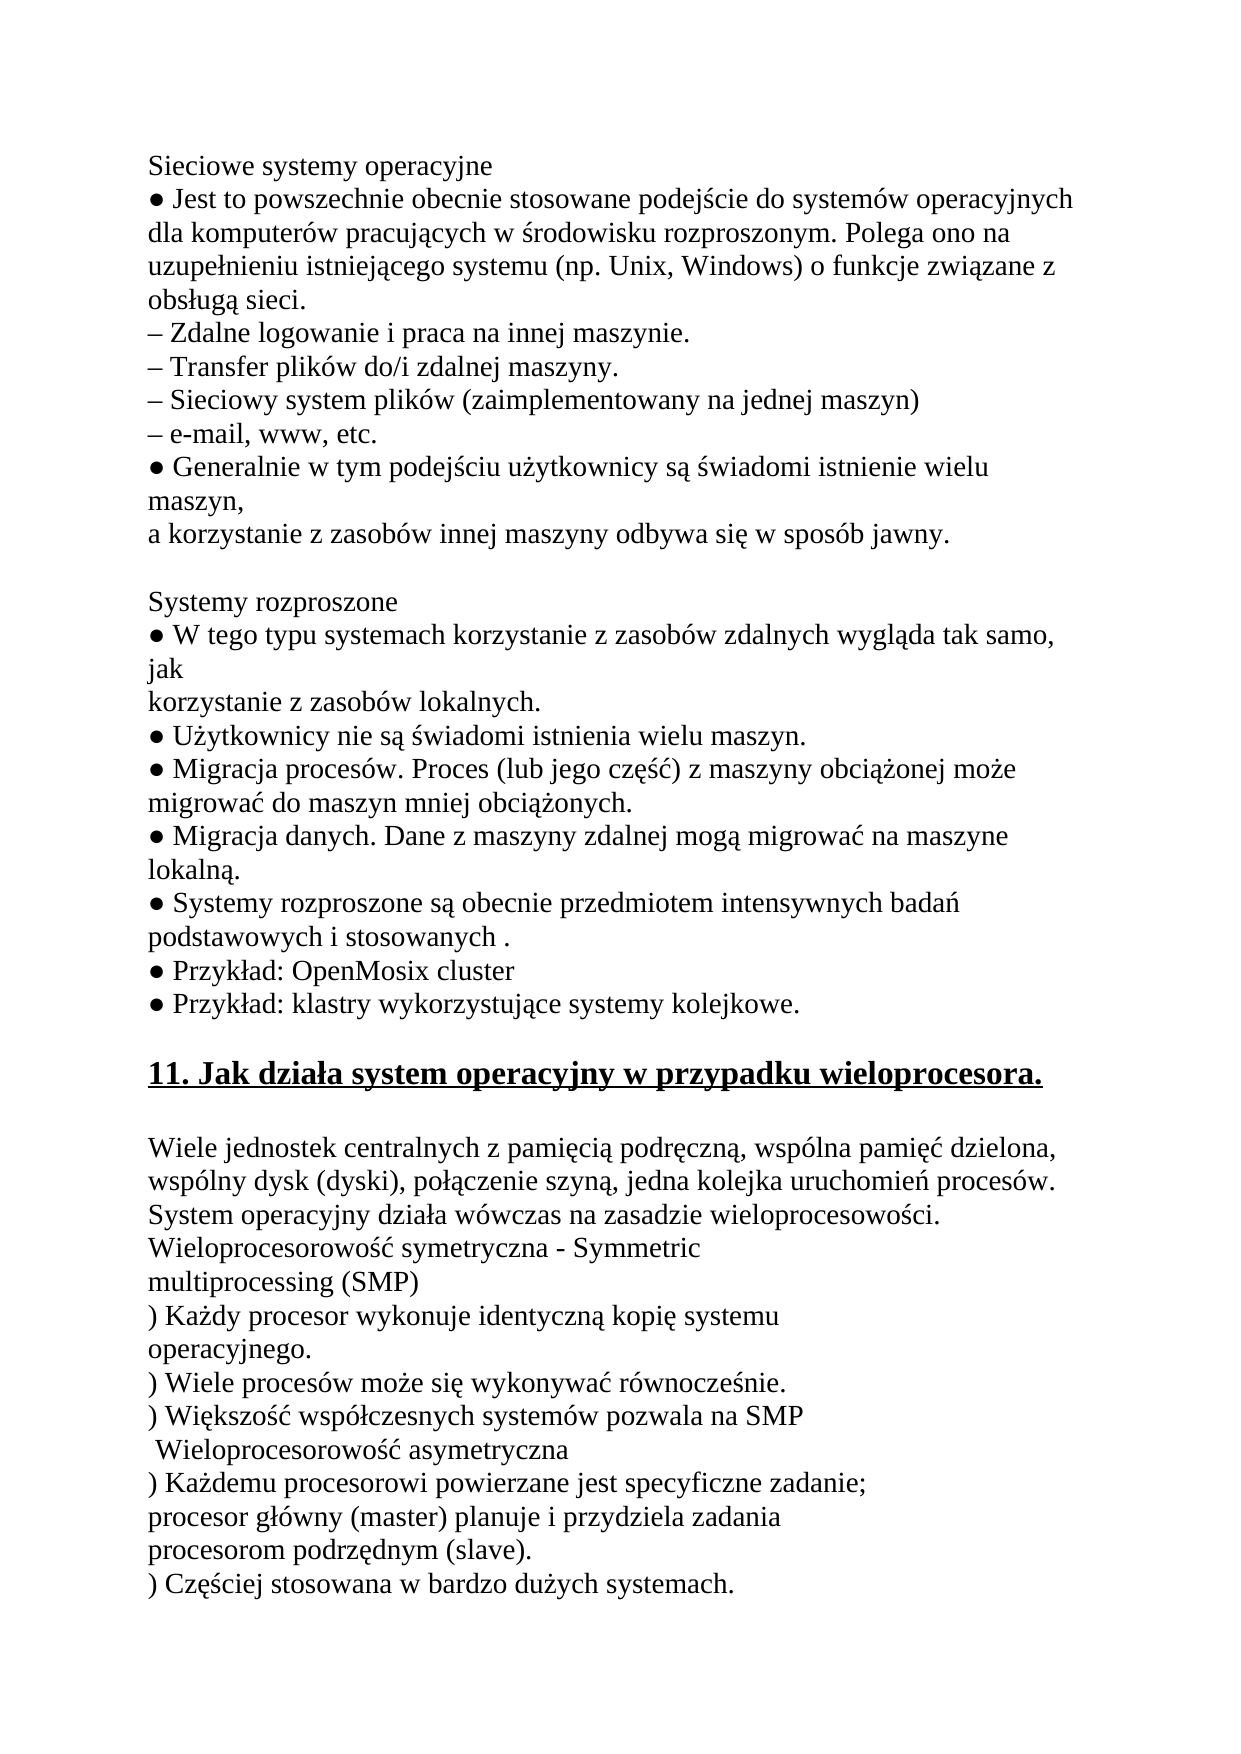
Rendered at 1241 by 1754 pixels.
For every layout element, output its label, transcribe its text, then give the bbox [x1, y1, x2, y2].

text – Sieciowy system plików (zaimplementowany na jednej maszyn) [148, 382, 1093, 416]
text migrować do maszyn mniej obciążonych. [148, 785, 1093, 818]
text uzupełnieniu istniejącego systemu (np. Unix, Windows) o funkcje związane z [148, 248, 1093, 282]
text Wiele jednostek centralnych z pamięcią podręczną, wspólna pamięć dzielona, wspólny dysk (dyski), połączenie szyną, jedna kolejka uruchomień procesów. [148, 1130, 1093, 1197]
text dla komputerów pracujących w środowisku rozproszonym. Polega ono na [148, 215, 1093, 248]
text Wieloprocesorowość symetryczna - Symmetric [148, 1231, 1093, 1264]
text ● Migracja danych. Dane z maszyny zdalnej mogą migrować na maszyne lokalną. [148, 818, 1093, 886]
text ) Częściej stosowana w bardzo dużych systemach. [148, 1566, 1093, 1599]
text procesorom podrzędnym (slave). [148, 1532, 1093, 1566]
text – Zdalne logowanie i praca na innej maszynie. [148, 315, 1093, 349]
text ● Systemy rozproszone są obecnie przedmiotem intensywnych badań [148, 886, 1093, 919]
text multiprocessing (SMP) [148, 1264, 1093, 1298]
text ● Przykład: klastry wykorzystujące systemy kolejkowe. [148, 986, 1093, 1020]
text ● Użytkownicy nie są świadomi istnienia wielu maszyn. [148, 718, 1093, 751]
text – e-mail, www, etc. [148, 416, 1093, 449]
text Sieciowe systemy operacyjne [148, 148, 1093, 181]
text Systemy rozproszone [148, 584, 1093, 617]
text korzystanie z zasobów lokalnych. [148, 684, 1093, 718]
text – Transfer plików do/i zdalnej maszyny. [148, 349, 1093, 382]
text ● Przykład: OpenMosix cluster [148, 953, 1093, 986]
text ● W tego typu systemach korzystanie z zasobów zdalnych wygląda tak samo, jak [148, 617, 1093, 684]
text ) Wiele procesów może się wykonywać równocześnie. [148, 1365, 1093, 1398]
text podstawowych i stosowanych . [148, 919, 1093, 953]
text ) Każdemu procesorowi powierzane jest specyficzne zadanie; [148, 1465, 1093, 1499]
text a korzystanie z zasobów innej maszyny odbywa się w sposób jawny. [148, 517, 1093, 550]
text ) Każdy procesor wykonuje identyczną kopię systemu [148, 1298, 1093, 1331]
text  Wieloprocesorowość asymetryczna [148, 1432, 1093, 1465]
text ● Migracja procesów. Proces (lub jego część) z maszyny obciążonej może [148, 751, 1093, 785]
text ) Większość współczesnych systemów pozwala na SMP [148, 1398, 1093, 1432]
text obsługą sieci. [148, 282, 1093, 315]
text procesor główny (master) planuje i przydziela zadania [148, 1499, 1093, 1532]
text ● Generalnie w tym podejściu użytkownicy są świadomi istnienie wielu maszyn, [148, 449, 1093, 517]
text ● Jest to powszechnie obecnie stosowane podejście do systemów operacyjnych [148, 181, 1093, 215]
text 11. Jak działa system operacyjny w przypadku wieloprocesora. [148, 1053, 1093, 1092]
text operacyjnego. [148, 1331, 1093, 1365]
text System operacyjny działa wówczas na zasadzie wieloprocesowości. [148, 1197, 1093, 1231]
